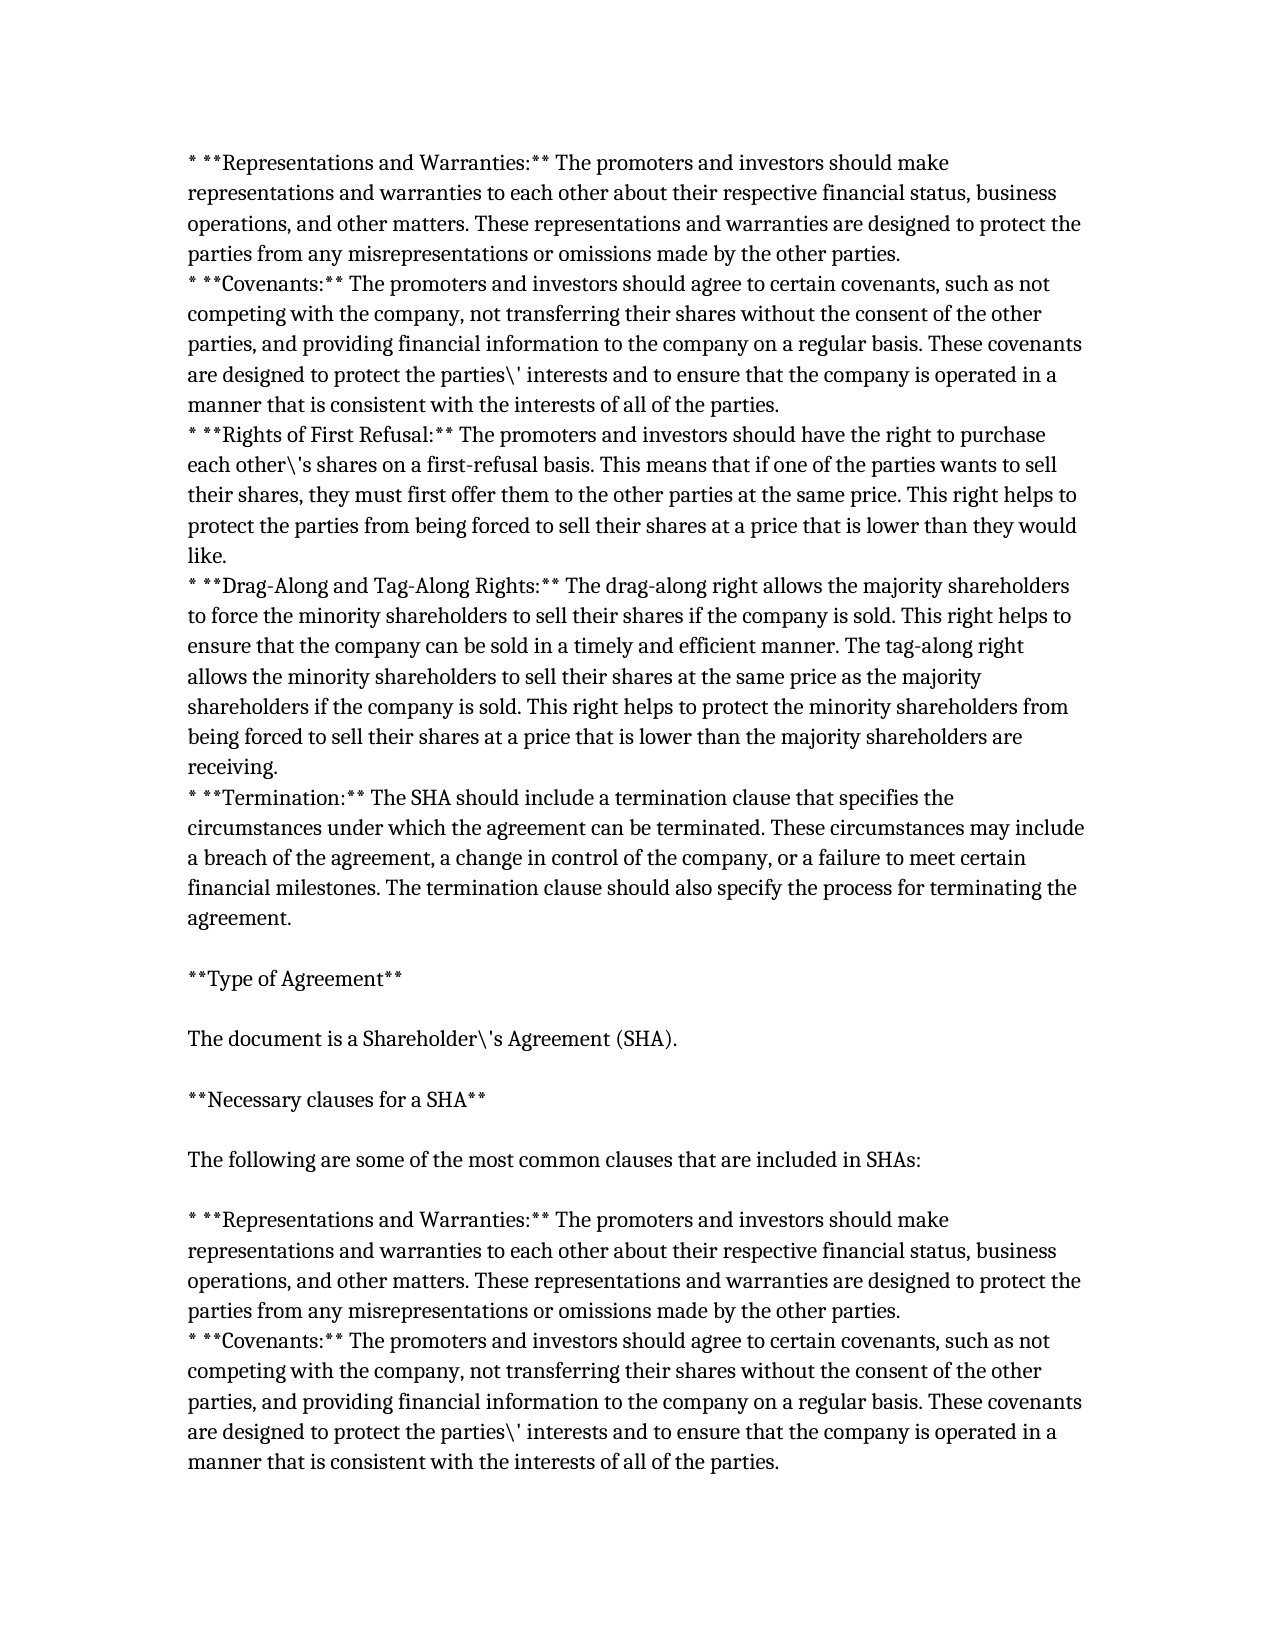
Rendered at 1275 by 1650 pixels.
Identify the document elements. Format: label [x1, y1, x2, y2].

text [187, 150, 1087, 1475]
